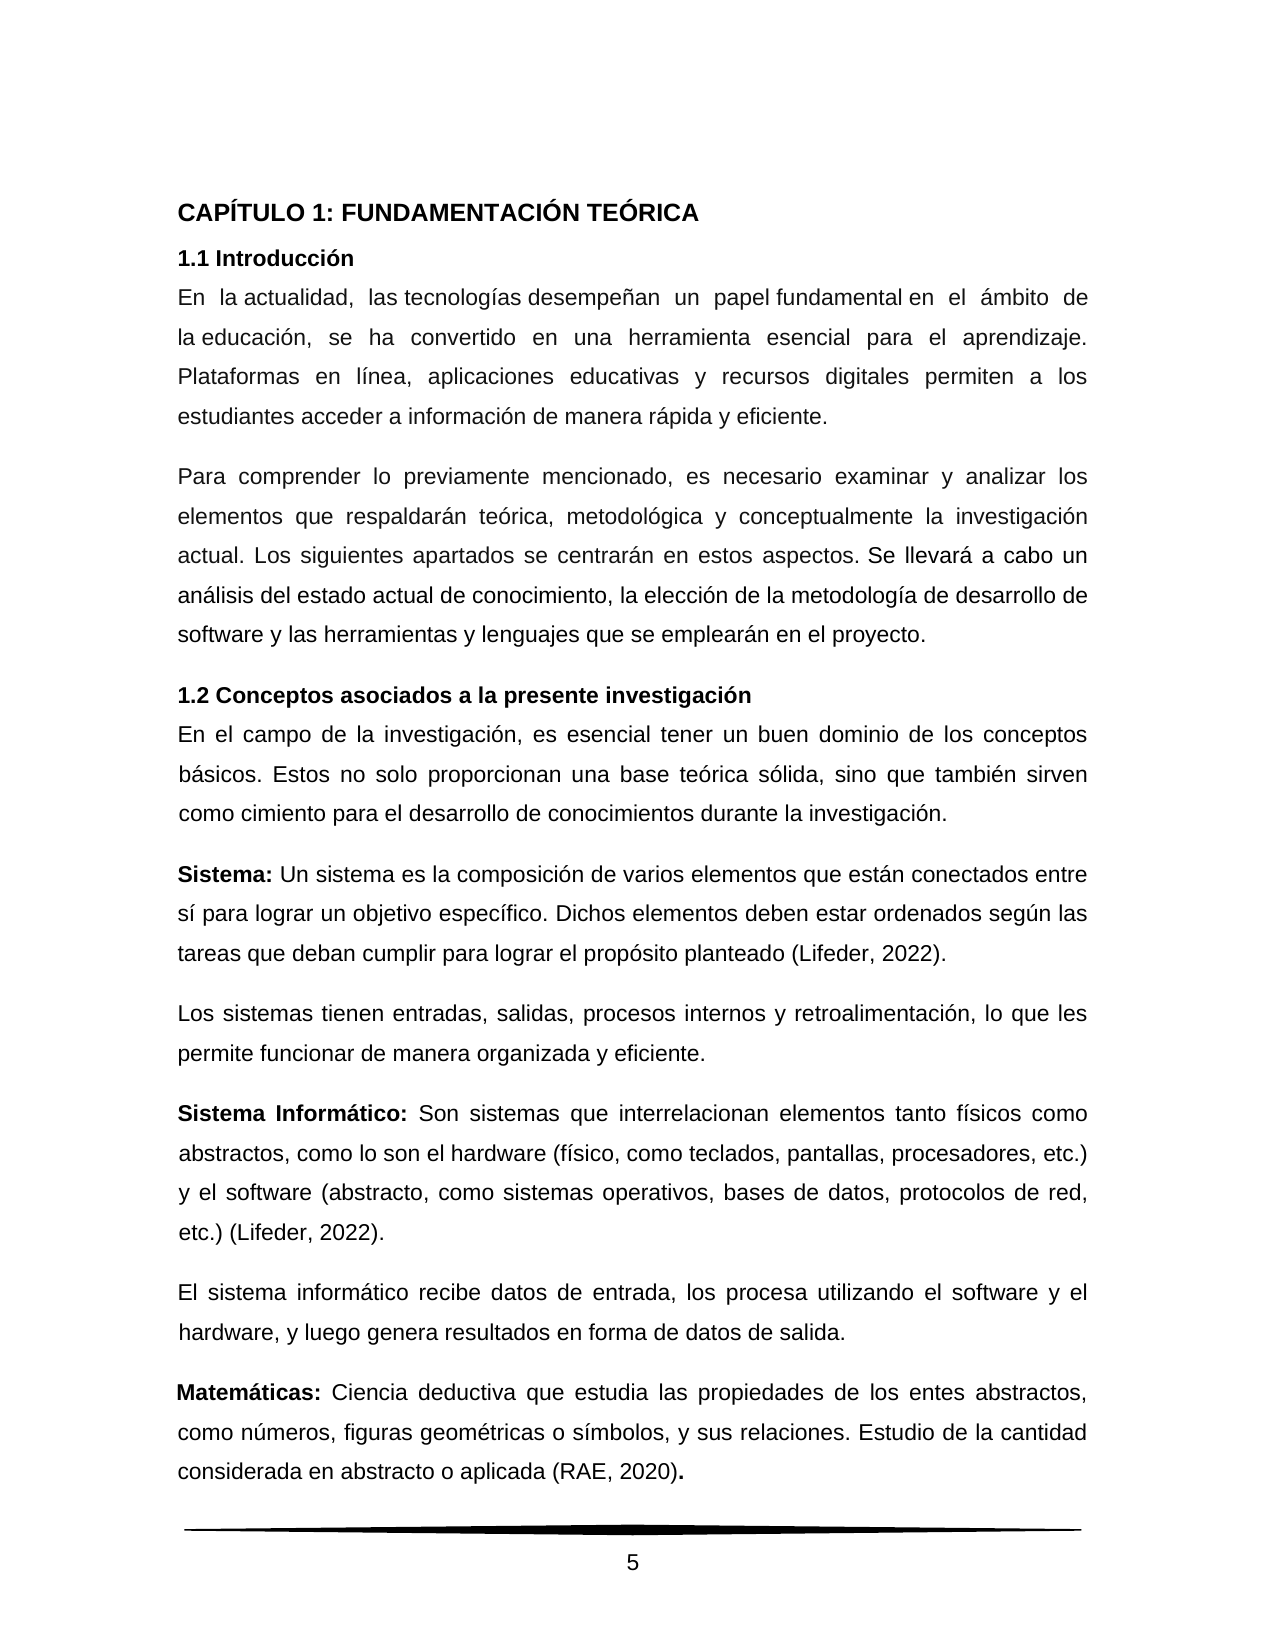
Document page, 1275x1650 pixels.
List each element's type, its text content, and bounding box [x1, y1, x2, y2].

subtitle 1.2 Conceptos asociados a la presente investigación [177, 682, 1088, 708]
text El sistema informático recibe datos de entrada, los procesa utilizando el software y el hardware, y luego genera resultados en forma de datos de salida. [177, 1279, 1088, 1345]
text Matemáticas: Ciencia deductiva que estudia las propiedades de los entes abstractos, como números, figuras geométricas o símbolos, y sus relaciones. Estudio de la cantidad considerada en abstracto o aplicada (RAE, 2020). [176, 1379, 1088, 1484]
text Sistema: Un sistema es la composición de varios elementos que están conectados entre sí para lograr un objetivo específico. Dichos elementos deben estar ordenados según las tareas que deban cumplir para lograr el propósito planteado (Lifeder, 2022). [177, 861, 1088, 966]
text En el campo de la investigación, es esencial tener un buen dominio de los conceptos básicos. Estos no solo proporcionan una base teórica sólida, sino que también sirven como cimiento para el desarrollo de conocimientos durante la investigación. [177, 721, 1088, 827]
text Los sistemas tienen entradas, salidas, procesos internos y retroalimentación, lo que les permite funcionar de manera organizada y eficiente. [177, 1000, 1088, 1066]
text Para comprender lo previamente mencionado, es necesario examinar y analizar los elementos que respaldarán teórica, metodológica y conceptualmente la investigación actual. Los siguientes apartados se centrarán en estos aspectos. Se llevará a cabo un análisis del estado actual de conocimiento, la elección de la metodología de desarrollo de software y las herramientas y lenguajes que se emplearán en el proyecto. [177, 463, 1088, 648]
text En la actualidad, las tecnologías desempeñan un papel fundamental en el ámbito de la educación, se ha convertido en una herramienta esencial para el aprendizaje. Plataformas en línea, aplicaciones educativas y recursos digitales permiten a los estudiantes acceder a información de manera rápida y eficiente. [177, 284, 1088, 429]
subtitle CAPÍTULO 1: FUNDAMENTACIÓN TEÓRICA [177, 198, 1098, 226]
text Sistema Informático: Son sistemas que interrelacionan elementos tanto físicos como abstractos, como lo son el hardware (físico, como teclados, pantallas, procesadores, etc.) y el software (abstracto, como sistemas operativos, bases de datos, protocolos de red, etc.) (Lifeder, 2022). [177, 1100, 1088, 1245]
subtitle 1.1 Introducción [177, 245, 1088, 271]
